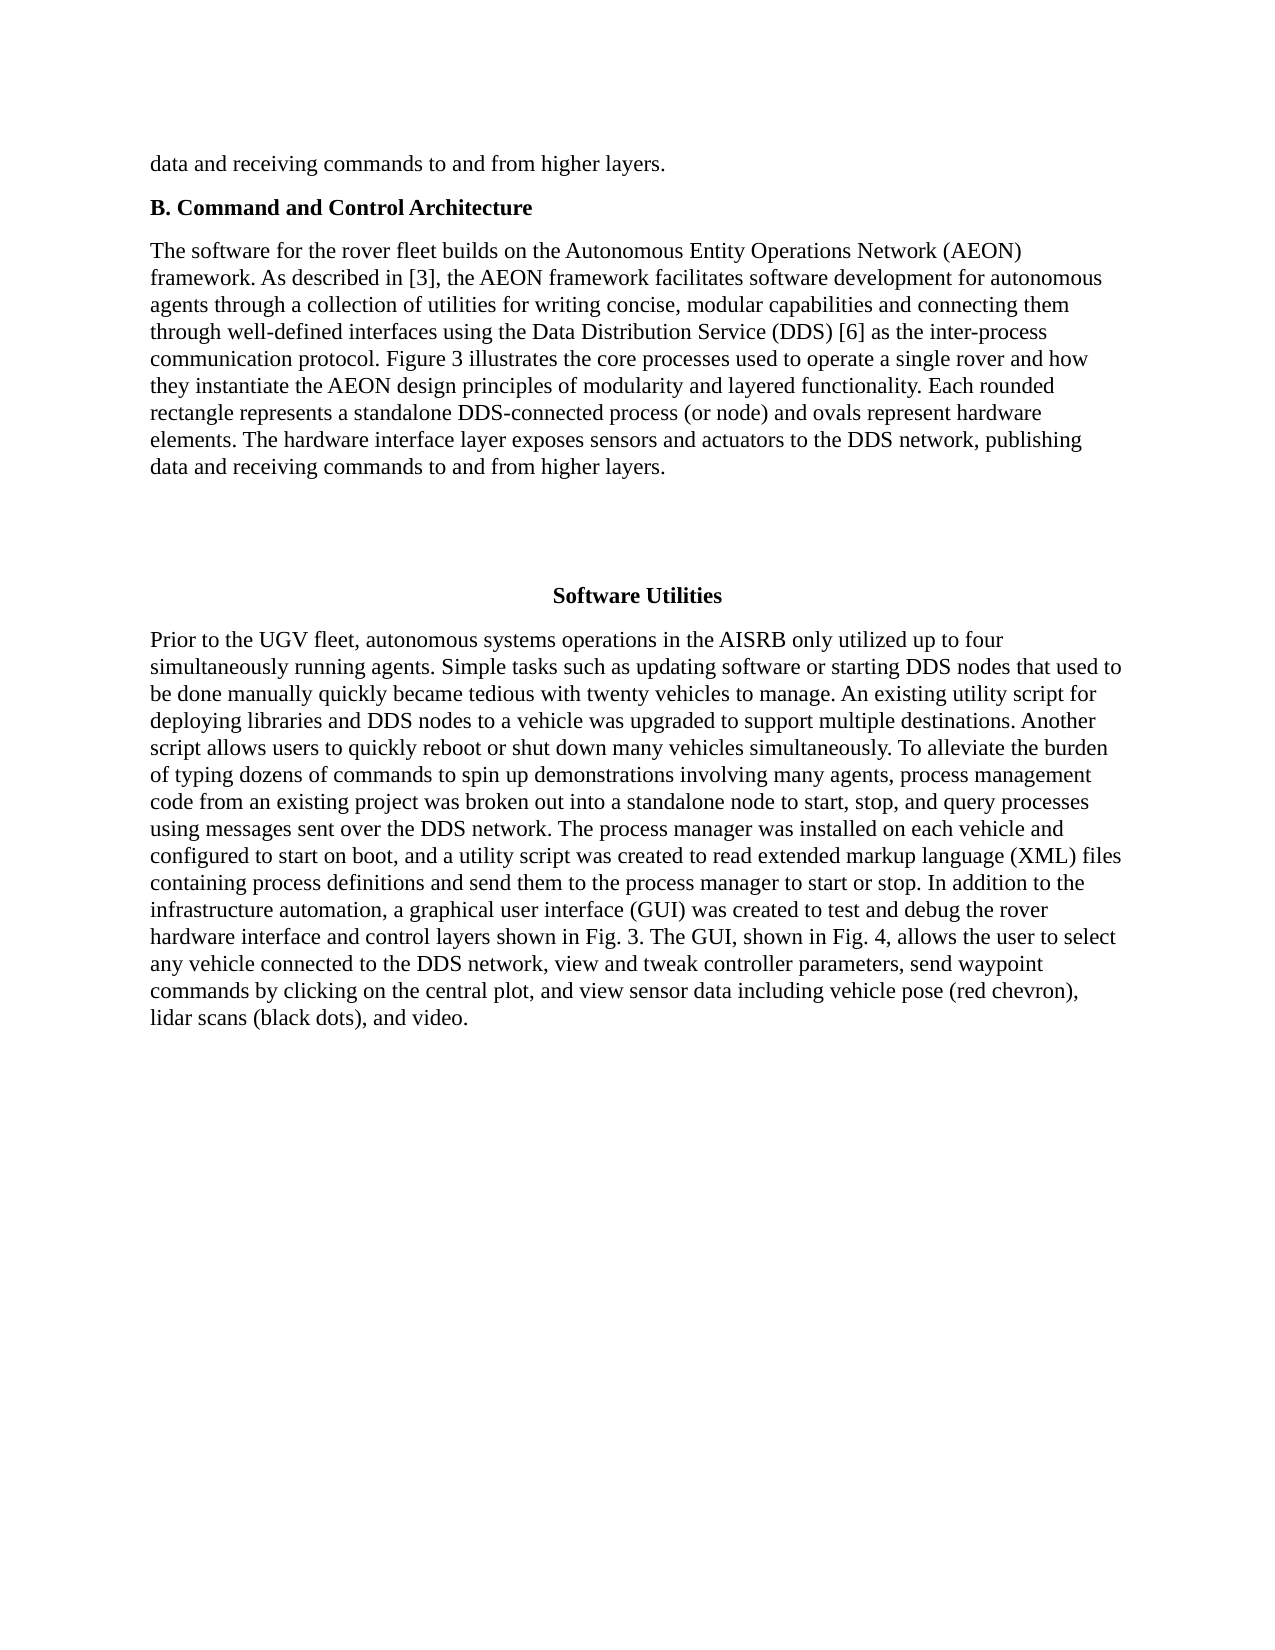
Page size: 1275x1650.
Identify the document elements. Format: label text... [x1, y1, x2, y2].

text Software Utilities [150, 582, 1125, 609]
text The software for the rover fleet builds on the Autonomous Entity Operations Network (AEON) framework. As described in [3], the AEON framework facilitates software development for autonomous agents through a collection of utilities for writing concise, modular capabilities and connecting them through well-defined interfaces using the Data Distribution Service (DDS) [6] as the inter-process communication protocol. Figure 3 illustrates the core processes used to operate a single rover and how they instantiate the AEON design principles of modularity and layered functionality. Each rounded rectangle represents a standalone DDS-connected process (or node) and ovals represent hardware elements. The hardware interface layer exposes sensors and actuators to the DDS network, publishing data and receiving commands to and from higher layers. [150, 237, 1125, 480]
text B. Command and Control Architecture [150, 194, 1125, 221]
text Prior to the UGV fleet, autonomous systems operations in the AISRB only utilized up to four simultaneously running agents. Simple tasks such as updating software or starting DDS nodes that used to be done manually quickly became tedious with twenty vehicles to manage. An existing utility script for deploying libraries and DDS nodes to a vehicle was upgraded to support multiple destinations. Another script allows users to quickly reboot or shut down many vehicles simultaneously. To alleviate the burden of typing dozens of commands to spin up demonstrations involving many agents, process management code from an existing project was broken out into a standalone node to start, stop, and query processes using messages sent over the DDS network. The process manager was installed on each vehicle and configured to start on boot, and a utility script was created to read extended markup language (XML) files containing process definitions and send them to the process manager to start or stop. In addition to the infrastructure automation, a graphical user interface (GUI) was created to test and debug the rover hardware interface and control layers shown in Fig. 3. The GUI, shown in Fig. 4, allows the user to select any vehicle connected to the DDS network, view and tweak controller parameters, send waypoint commands by clicking on the central plot, and view sensor data including vehicle pose (red chevron), lidar scans (black dots), and video. [150, 626, 1125, 1030]
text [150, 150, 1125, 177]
